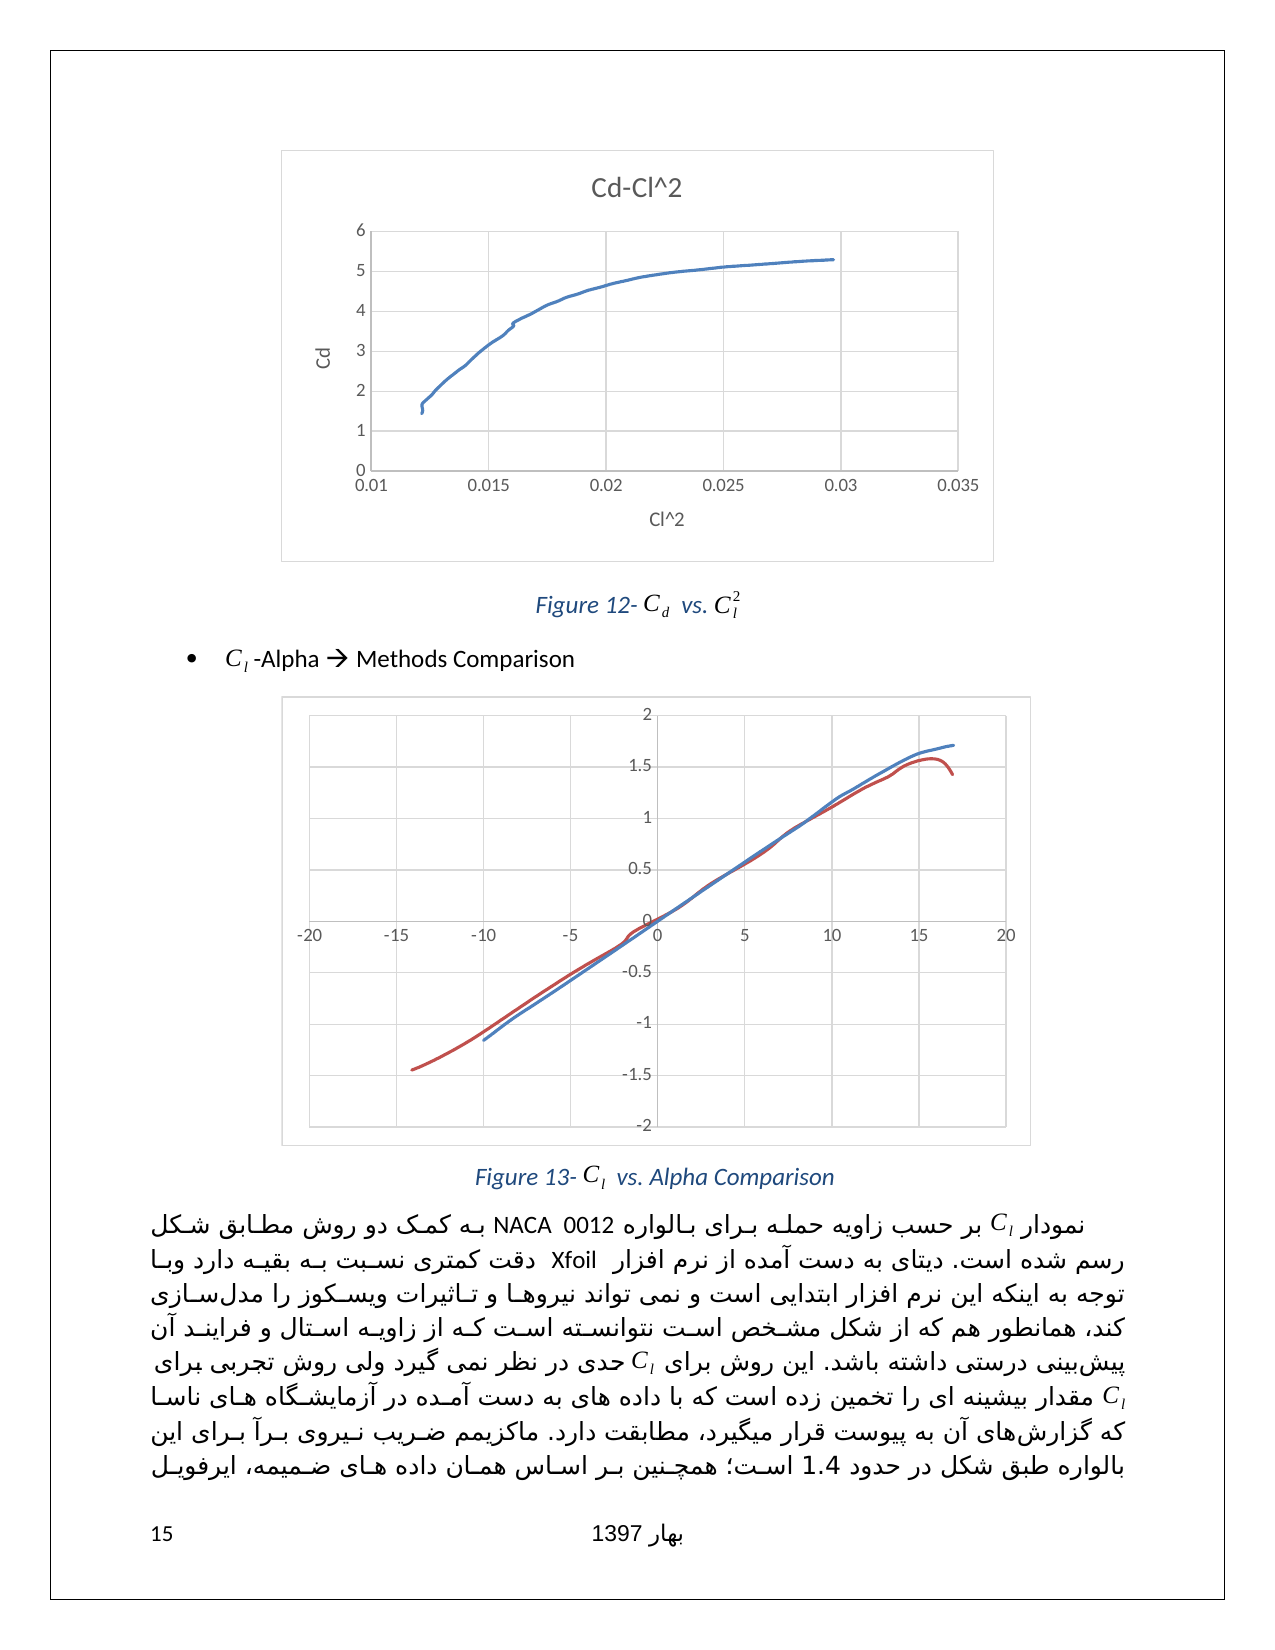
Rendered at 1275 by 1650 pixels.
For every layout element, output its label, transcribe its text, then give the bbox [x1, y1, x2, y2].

text Figure 12- vs. [150, 587, 1125, 622]
list -Alpha Methods Comparison [187, 643, 1125, 677]
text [150, 1171, 1125, 1480]
